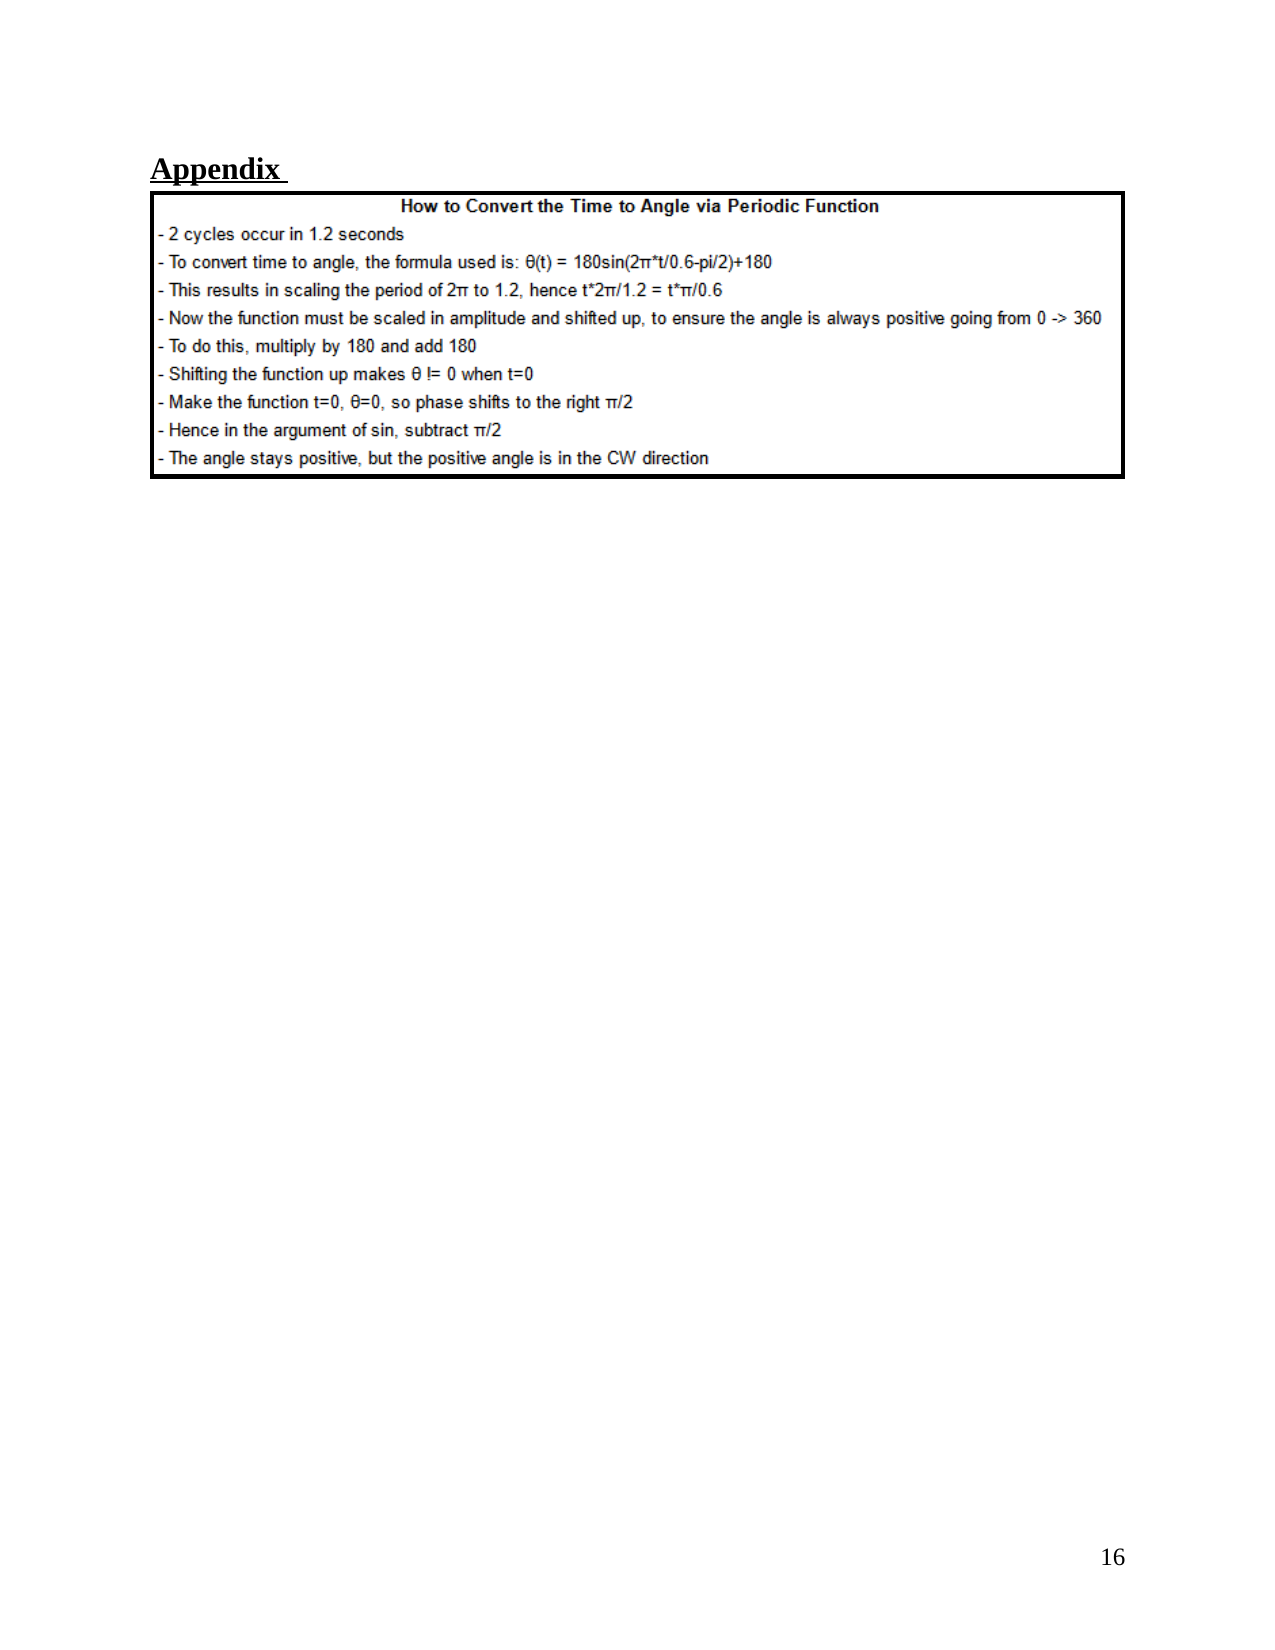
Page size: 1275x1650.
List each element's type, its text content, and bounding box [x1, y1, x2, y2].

subtitle Appendix [150, 150, 1125, 186]
picture [154, 195, 1121, 474]
